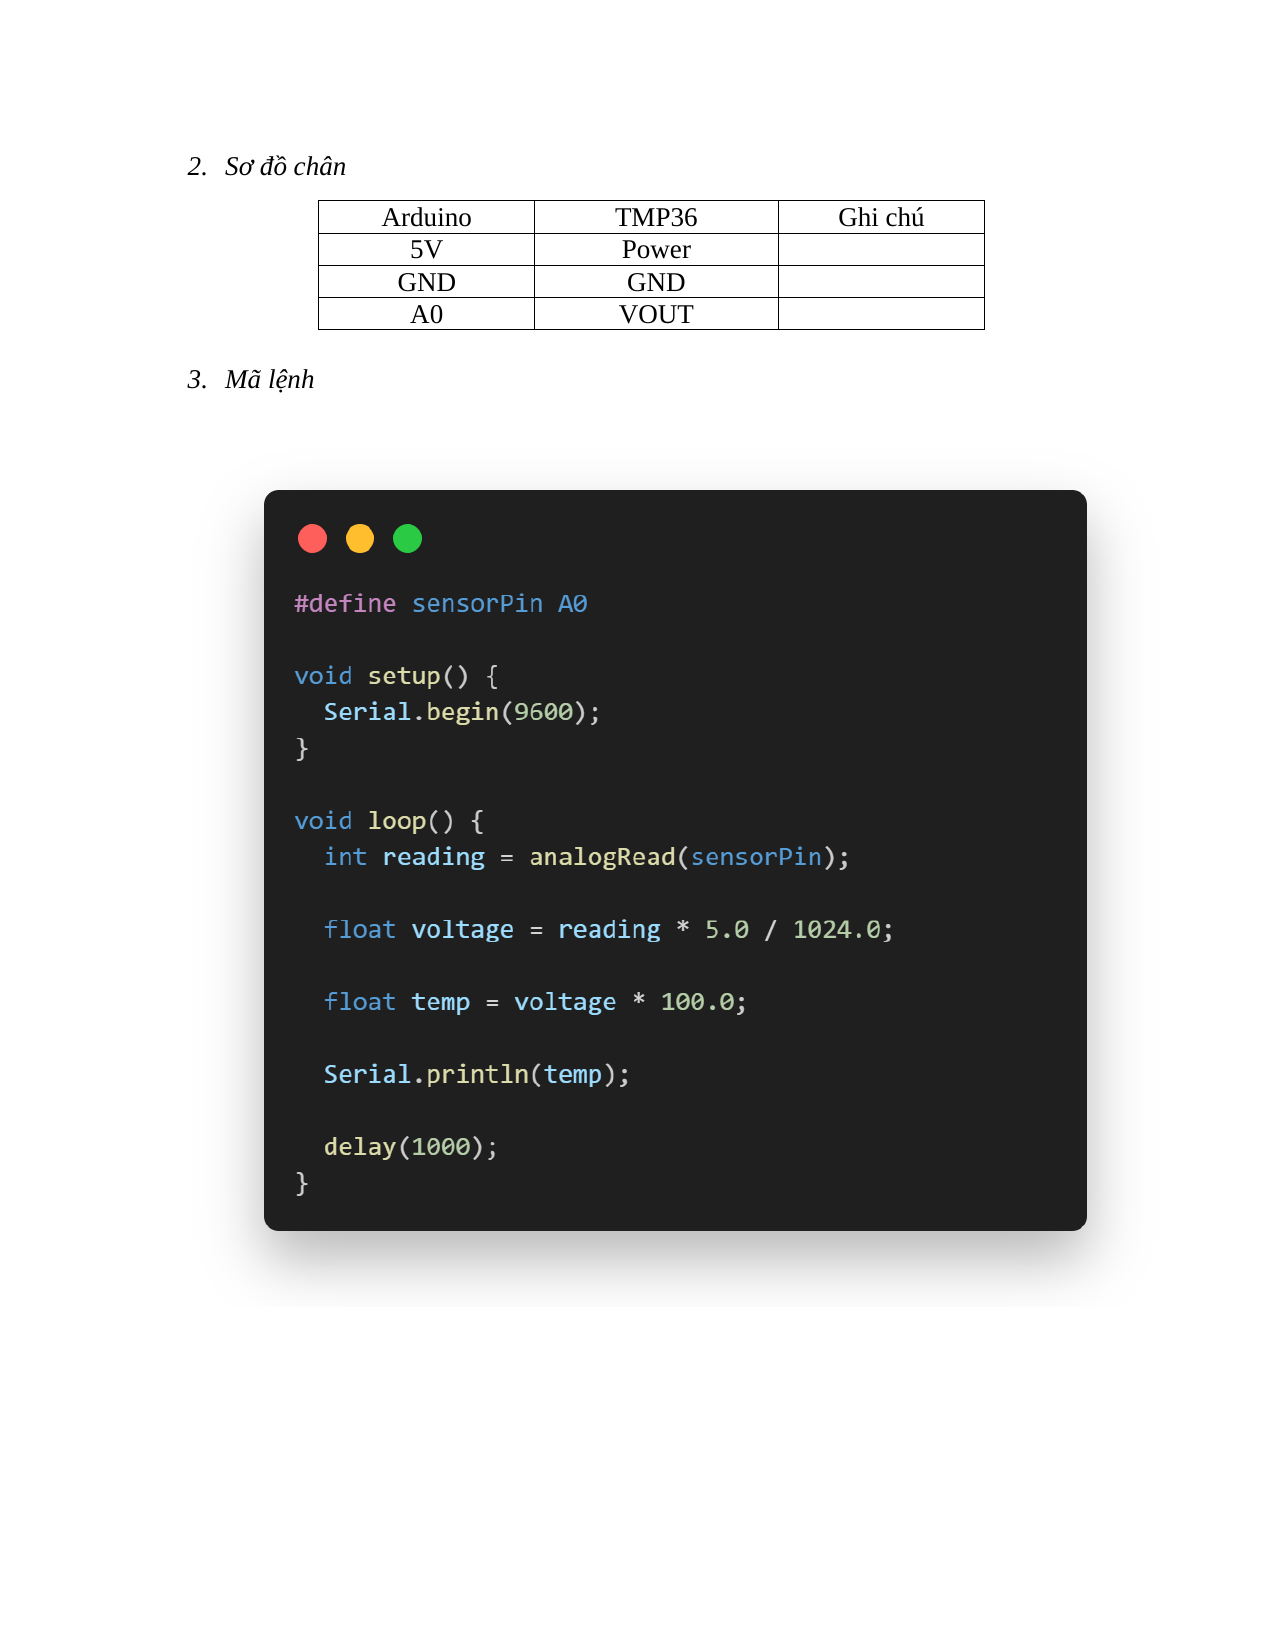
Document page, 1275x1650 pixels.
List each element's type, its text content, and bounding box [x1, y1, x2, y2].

table_cell VOUT [535, 298, 778, 329]
list Sơ đồ chân [187, 150, 1125, 181]
table_cell [779, 266, 984, 297]
picture [187, 413, 1163, 1307]
table_cell Power [535, 234, 778, 264]
list Mã lệnh [187, 363, 1125, 395]
table_header Ghi chú [779, 201, 984, 232]
table_cell A0 [319, 298, 534, 329]
table_cell GND [319, 266, 534, 297]
table_cell GND [535, 266, 778, 297]
table_header Arduino [319, 201, 534, 232]
table_cell [779, 298, 984, 329]
table_header TMP36 [535, 201, 778, 232]
table_cell [779, 234, 984, 264]
table_cell 5V [319, 234, 534, 264]
